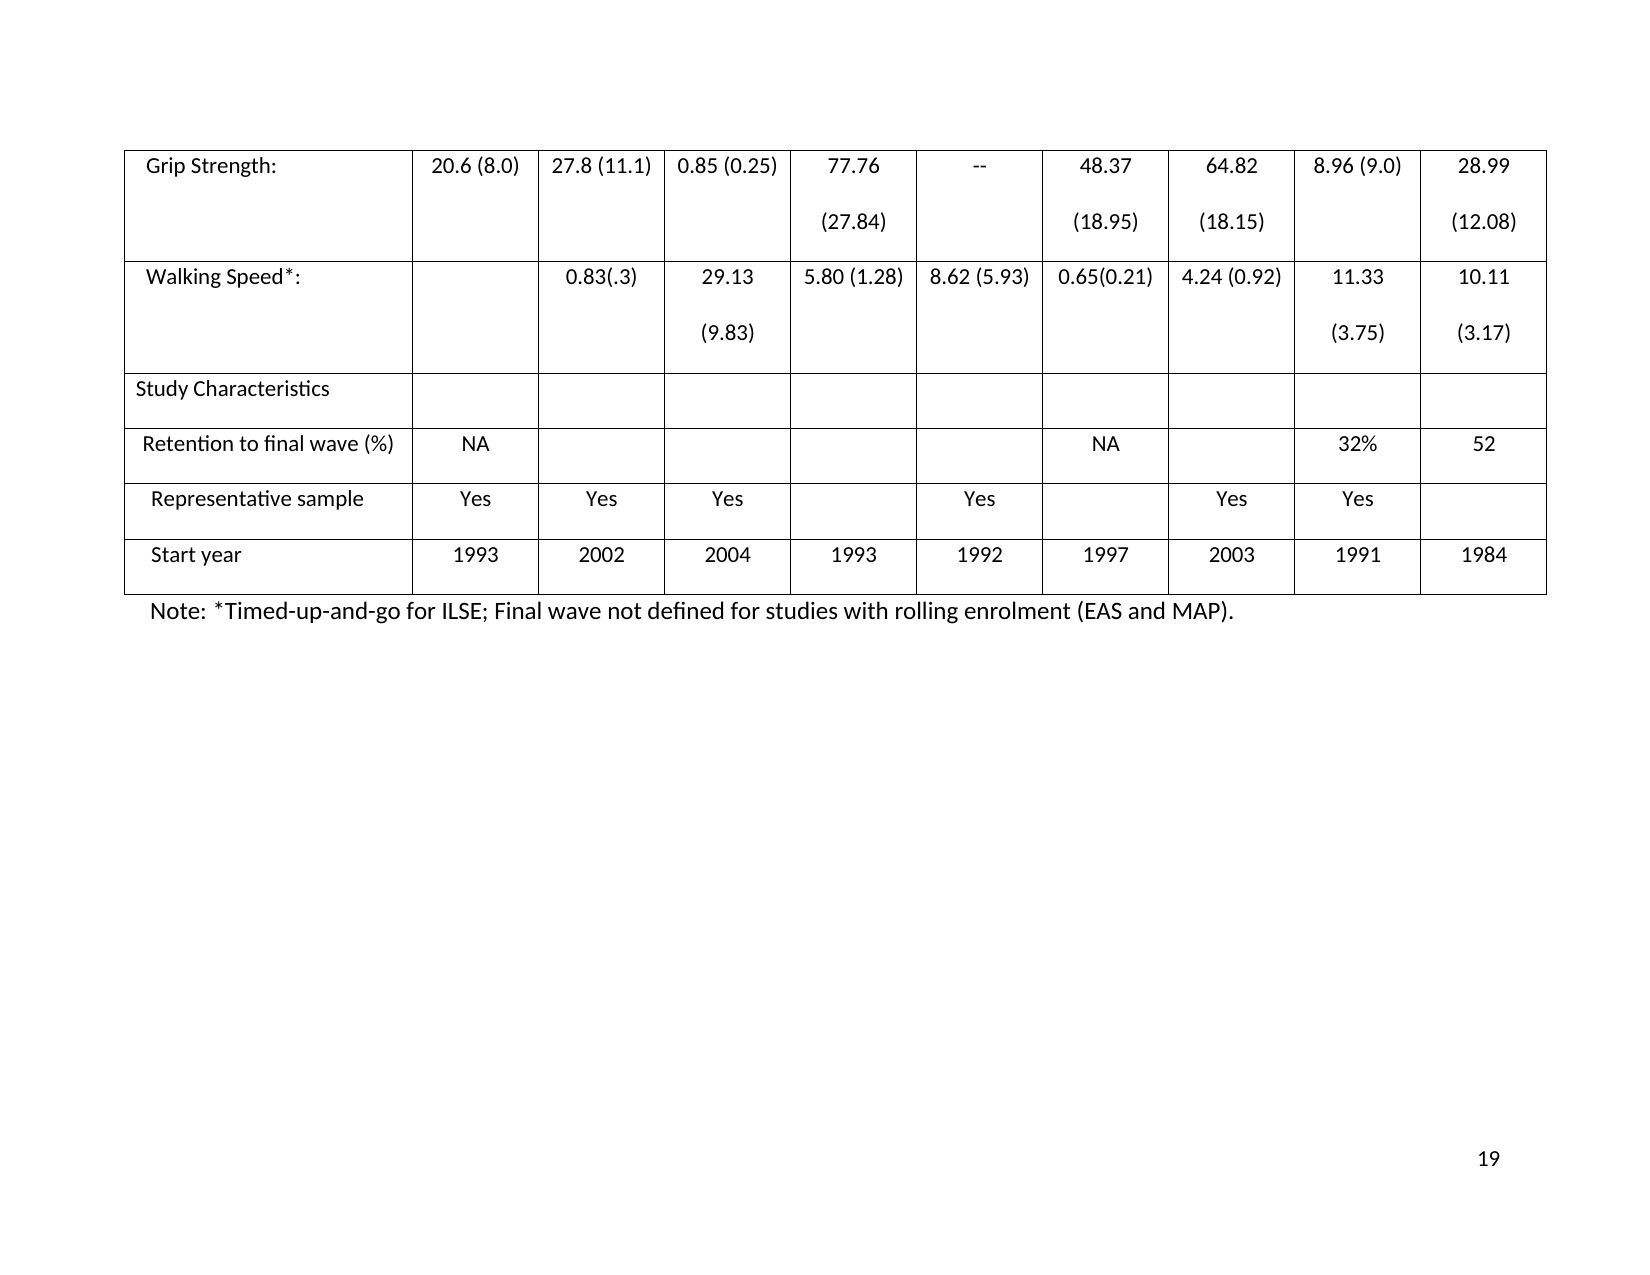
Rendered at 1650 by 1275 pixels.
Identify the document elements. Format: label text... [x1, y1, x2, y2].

table_cell -- [917, 151, 1042, 261]
table_cell 11.33 (3.75) [1295, 262, 1420, 373]
table_cell [665, 374, 790, 428]
table_cell 20.6 (8.0) [413, 151, 538, 261]
table_cell Yes [539, 484, 664, 539]
table_cell 2002 [539, 540, 664, 594]
table_cell [1043, 484, 1168, 539]
text Note: *Timed-up-and-go for ILSE; Final wave not defined for studies with rolling enrolment (EAS and MAP). [150, 595, 1500, 626]
table_cell [791, 484, 916, 539]
table_cell Grip Strength: [125, 151, 412, 261]
table_cell [917, 374, 1042, 428]
table_cell [539, 429, 664, 483]
table_cell Walking Speed*: [125, 262, 412, 373]
table_cell Yes [1169, 484, 1294, 539]
table_cell NA [1043, 429, 1168, 483]
table_cell 64.82 (18.15) [1169, 151, 1294, 261]
table_cell [917, 429, 1042, 483]
table_cell 4.24 (0.92) [1169, 262, 1294, 373]
table_cell 52 [1421, 429, 1546, 483]
table_cell 10.11 (3.17) [1421, 262, 1546, 373]
table_cell 0.65(0.21) [1043, 262, 1168, 373]
table_cell [1295, 374, 1420, 428]
table_cell 32% [1295, 429, 1420, 483]
table_cell [413, 262, 538, 373]
table_cell [1043, 374, 1168, 428]
table_cell Study Characteristics [125, 374, 412, 428]
table_cell 2003 [1169, 540, 1294, 594]
table_cell [539, 374, 664, 428]
table_cell [665, 429, 790, 483]
table_cell 27.8 (11.1) [539, 151, 664, 261]
table_cell Yes [665, 484, 790, 539]
table_cell 8.96 (9.0) [1295, 151, 1420, 261]
table_cell 1997 [1043, 540, 1168, 594]
table_cell 0.83(.3) [539, 262, 664, 373]
table_cell Yes [1295, 484, 1420, 539]
table_cell Representative sample [125, 484, 412, 539]
table_cell 28.99 (12.08) [1421, 151, 1546, 261]
table_cell Yes [413, 484, 538, 539]
table_cell 1992 [917, 540, 1042, 594]
table_cell 8.62 (5.93) [917, 262, 1042, 373]
table_cell 5.80 (1.28) [791, 262, 916, 373]
table_cell [791, 374, 916, 428]
table_cell 29.13 (9.83) [665, 262, 790, 373]
table_cell 0.85 (0.25) [665, 151, 790, 261]
table_cell [1169, 374, 1294, 428]
table_cell 48.37 (18.95) [1043, 151, 1168, 261]
table_cell [413, 374, 538, 428]
table_cell 1984 [1421, 540, 1546, 594]
table_cell 2004 [665, 540, 790, 594]
table_cell [1169, 429, 1294, 483]
table_cell Start year [125, 540, 412, 594]
table_cell 1991 [1295, 540, 1420, 594]
table_cell NA [413, 429, 538, 483]
table_cell 1993 [413, 540, 538, 594]
table_cell Retention to final wave (%) [125, 429, 412, 483]
table_cell 77.76 (27.84) [791, 151, 916, 261]
table_cell Yes [917, 484, 1042, 539]
table_cell [791, 429, 916, 483]
table_cell [1421, 484, 1546, 539]
table_cell 1993 [791, 540, 916, 594]
table_cell [1421, 374, 1546, 428]
